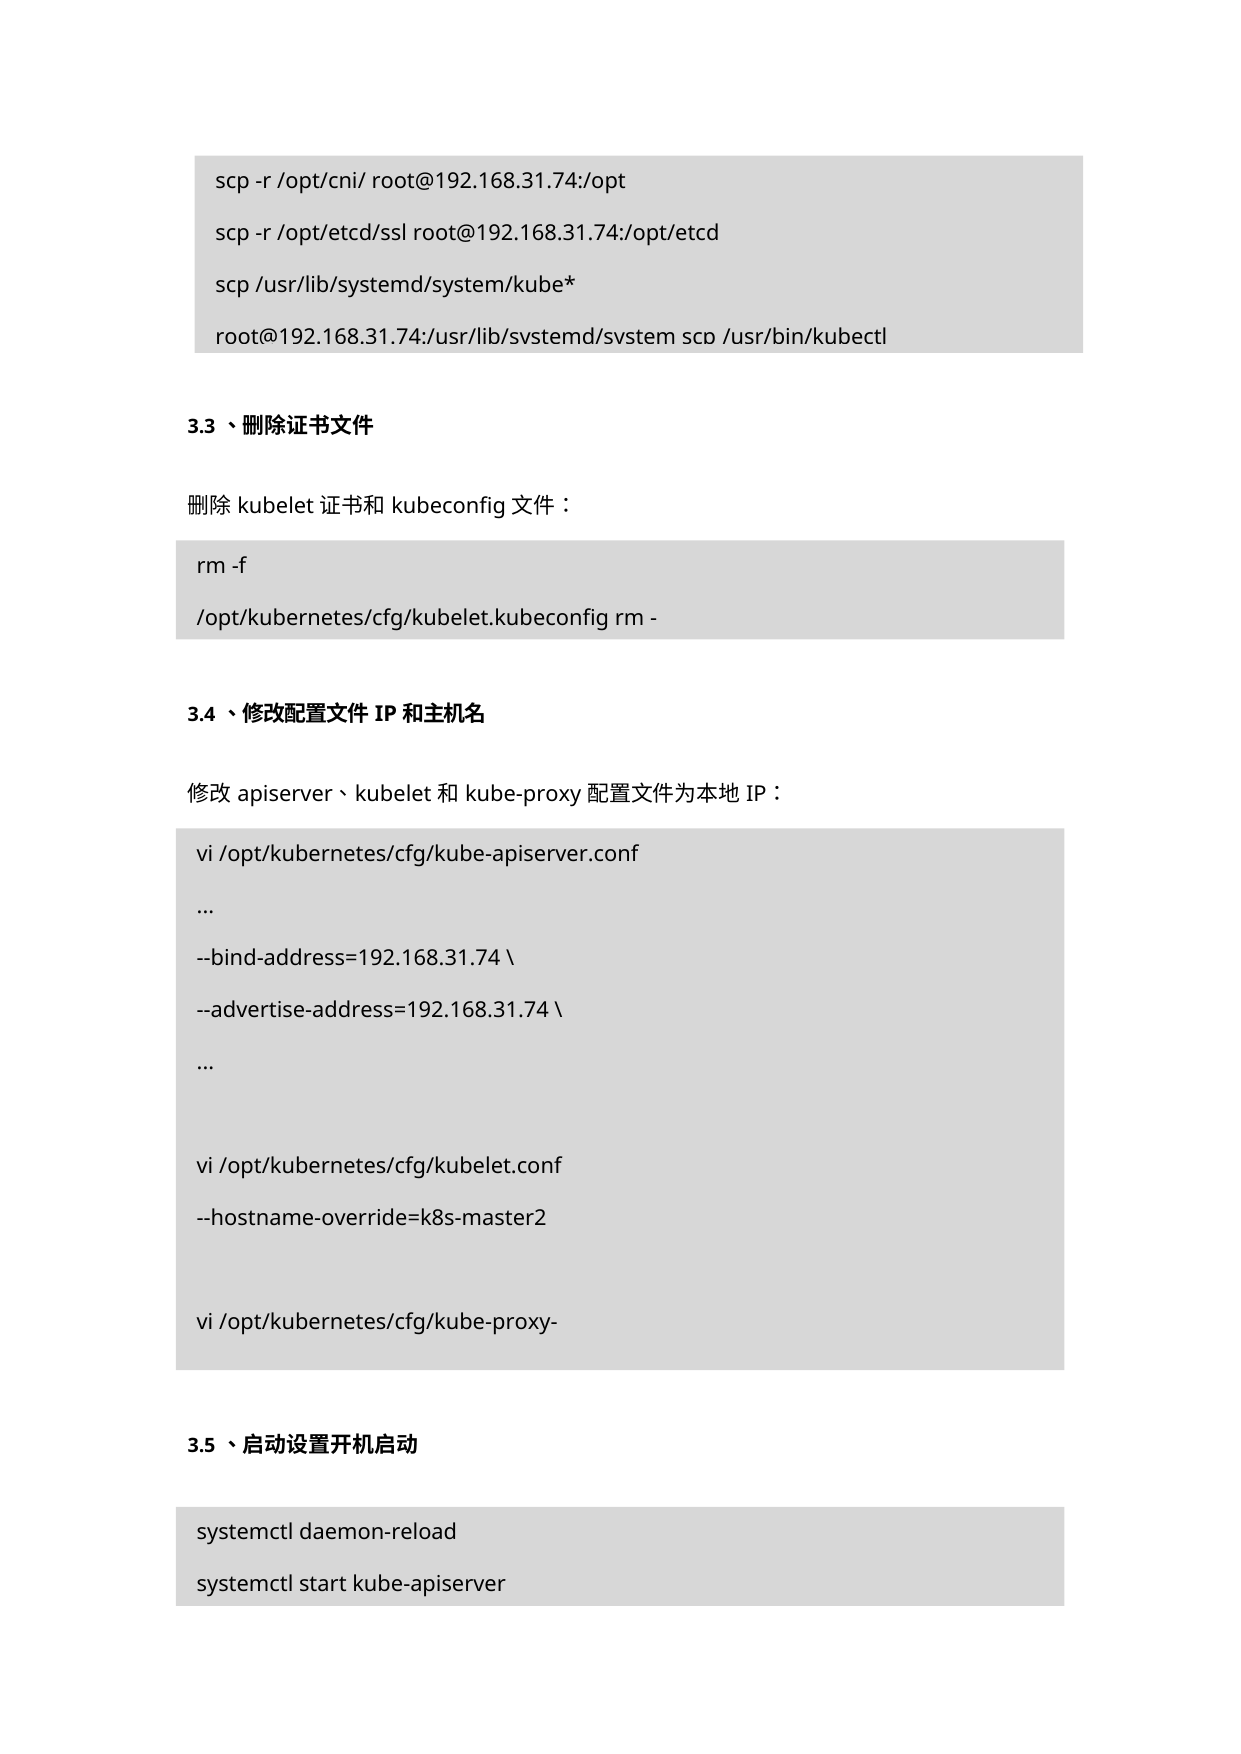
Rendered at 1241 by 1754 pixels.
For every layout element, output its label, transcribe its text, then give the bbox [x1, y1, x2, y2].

subtitle 、删除证书文件 [187, 410, 1194, 440]
text 删除 kubelet 证书和 kubeconfig 文件： [187, 490, 1194, 520]
subtitle 、修改配置文件 IP 和主机名 [187, 698, 1194, 728]
subtitle 、启动设置开机启动 [187, 1429, 1194, 1459]
text 修改 apiserver、kubelet 和 kube-proxy 配置文件为本地 IP： [187, 778, 1194, 808]
